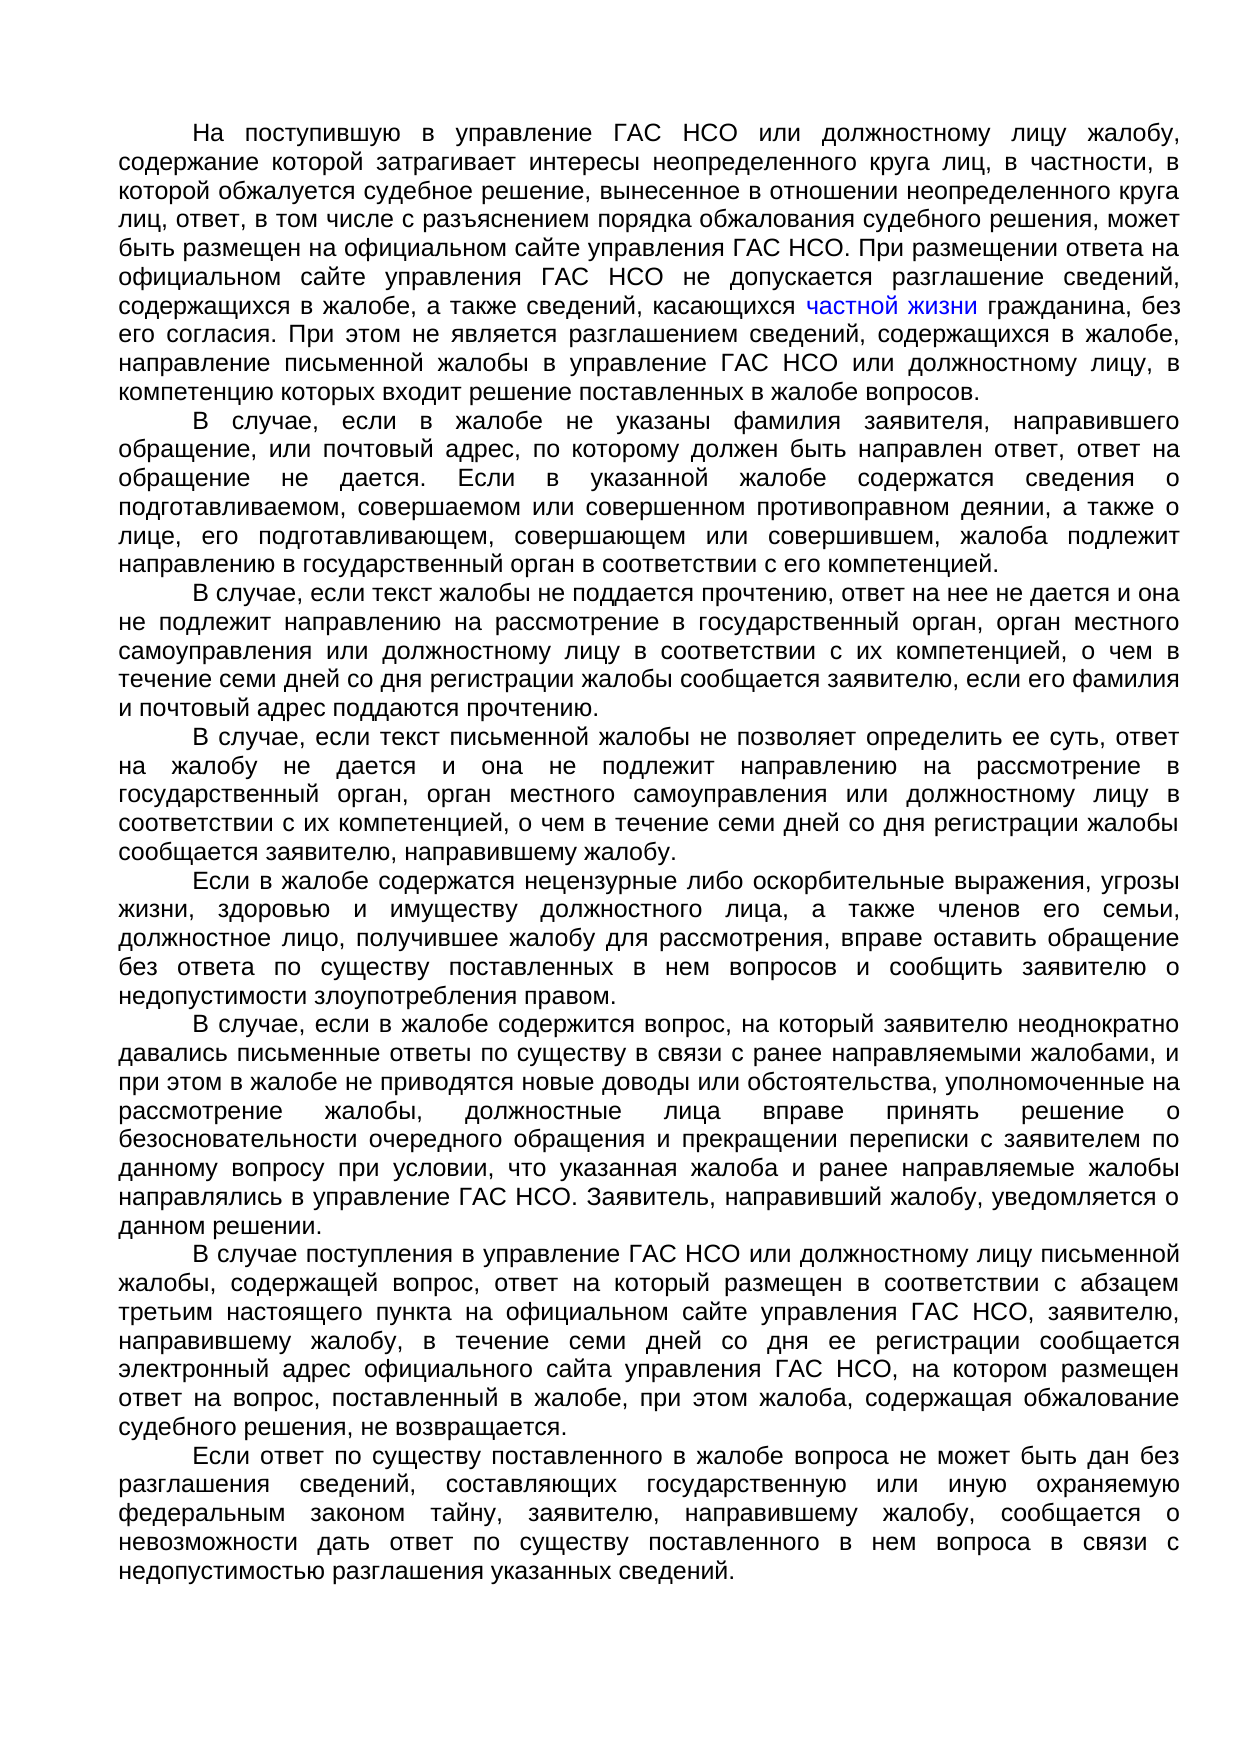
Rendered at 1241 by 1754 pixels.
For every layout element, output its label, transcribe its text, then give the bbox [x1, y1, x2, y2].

text Если ответ по существу поставленного в жалобе вопроса не может быть дан без разглашения сведений, составляющих государственную или иную охраняемую федеральным законом тайну, заявителю, направившему жалобу, сообщается о невозможности дать ответ по существу поставленного в нем вопроса в связи с недопустимостью разглашения указанных сведений. [118, 1441, 1181, 1584]
text В случае, если текст жалобы не поддается прочтению, ответ на нее не дается и она не подлежит направлению на рассмотрение в государственный орган, орган местного самоуправления или должностному лицу в соответствии с их компетенцией, о чем в течение семи дней со дня регистрации жалобы сообщается заявителю, если его фамилия и почтовый адрес поддаются прочтению. [118, 578, 1181, 722]
text В случае поступления в управление ГАС НСО или должностному лицу письменной жалобы, содержащей вопрос, ответ на который размещен в соответствии с абзацем третьим настоящего пункта на официальном сайте управления ГАС НСО, заявителю, направившему жалобу, в течение семи дней со дня ее регистрации сообщается электронный адрес официального сайта управления ГАС НСО, на котором размещен ответ на вопрос, поставленный в жалобе, при этом жалоба, содержащая обжалование судебного решения, не возвращается. [118, 1239, 1181, 1441]
text В случае, если в жалобе содержится вопрос, на который заявителю неоднократно давались письменные ответы по существу в связи с ранее направляемыми жалобами, и при этом в жалобе не приводятся новые доводы или обстоятельства, уполномоченные на рассмотрение жалобы, должностные лица вправе принять решение о безосновательности очередного обращения и прекращении переписки с заявителем по данному вопросу при условии, что указанная жалоба и ранее направляемые жалобы направлялись в управление ГАС НСО. Заявитель, направивший жалобу, уведомляется о данном решении. [118, 1009, 1181, 1239]
text На поступившую в управление ГАС НСО или должностному лицу жалобу, содержание которой затрагивает интересы неопределенного круга лиц, в частности, в которой обжалуется судебное решение, вынесенное в отношении неопределенного круга лиц, ответ, в том числе с разъяснением порядка обжалования судебного решения, может быть размещен на официальном сайте управления ГАС НСО. При размещении ответа на официальном сайте управления ГАС НСО не допускается разглашение сведений, содержащихся в жалобе, а также сведений, касающихся частной жизни гражданина, без его согласия. При этом не является разглашением сведений, содержащихся в жалобе, направление письменной жалобы в управление ГАС НСО или должностному лицу, в компетенцию которых входит решение поставленных в жалобе вопросов. [118, 118, 1181, 406]
text В случае, если в жалобе не указаны фамилия заявителя, направившего обращение, или почтовый адрес, по которому должен быть направлен ответ, ответ на обращение не дается. Если в указанной жалобе содержатся сведения о подготавливаемом, совершаемом или совершенном противоправном деянии, а также о лице, его подготавливающем, совершающем или совершившем, жалоба подлежит направлению в государственный орган в соответствии с его компетенцией. [118, 406, 1181, 578]
text В случае, если текст письменной жалобы не позволяет определить ее суть, ответ на жалобу не дается и она не подлежит направлению на рассмотрение в государственный орган, орган местного самоуправления или должностному лицу в соответствии с их компетенцией, о чем в течение семи дней со дня регистрации жалобы сообщается заявителю, направившему жалобу. [118, 722, 1181, 866]
text Если в жалобе содержатся нецензурные либо оскорбительные выражения, угрозы жизни, здоровью и имуществу должностного лица, а также членов его семьи, должностное лицо, получившее жалобу для рассмотрения, вправе оставить обращение без ответа по существу поставленных в нем вопросов и сообщить заявителю о недопустимости злоупотребления правом. [118, 866, 1181, 1009]
